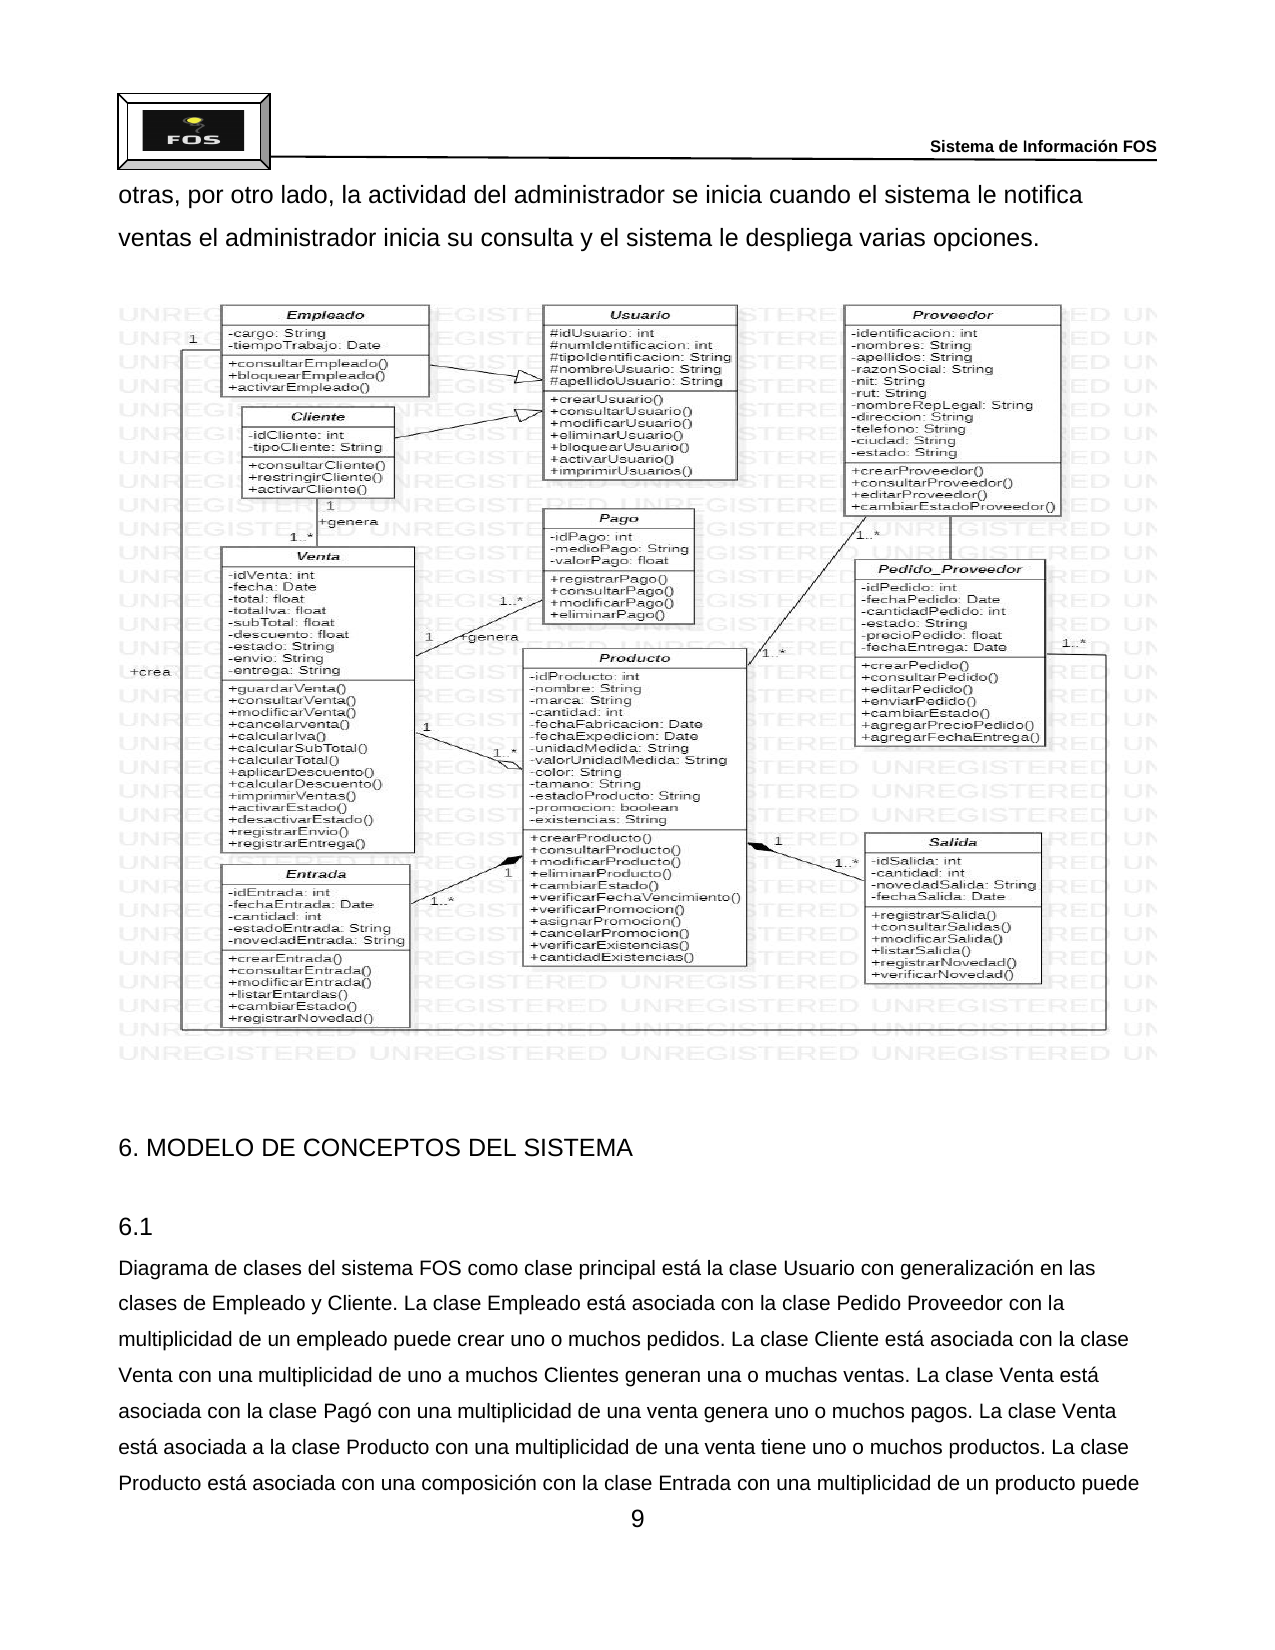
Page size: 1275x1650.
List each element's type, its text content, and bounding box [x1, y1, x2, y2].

picture [118, 297, 1158, 1062]
text 6. MODELO DE CONCEPTOS DEL SISTEMA [118, 1133, 1157, 1162]
picture [142, 110, 245, 151]
text 6.1 [118, 1212, 1157, 1241]
